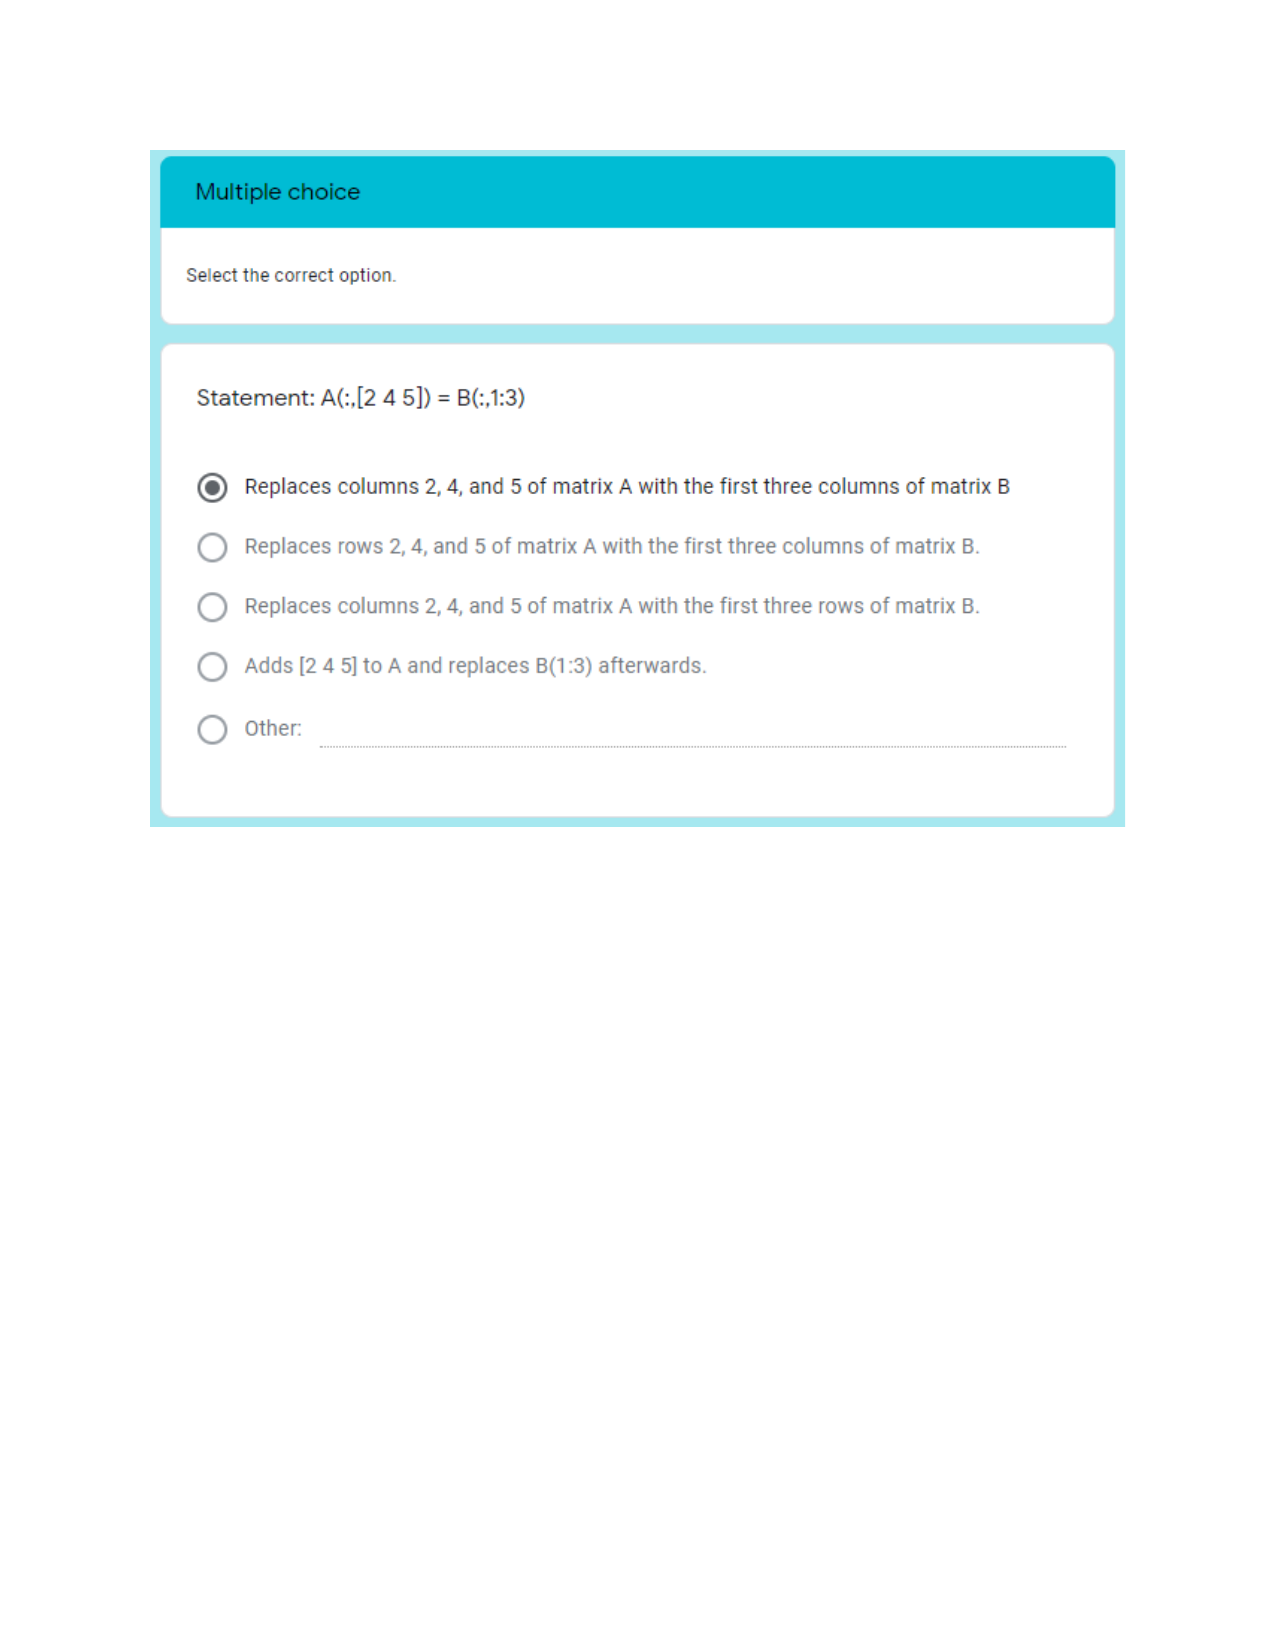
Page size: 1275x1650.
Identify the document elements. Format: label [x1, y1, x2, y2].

picture [150, 150, 1125, 827]
